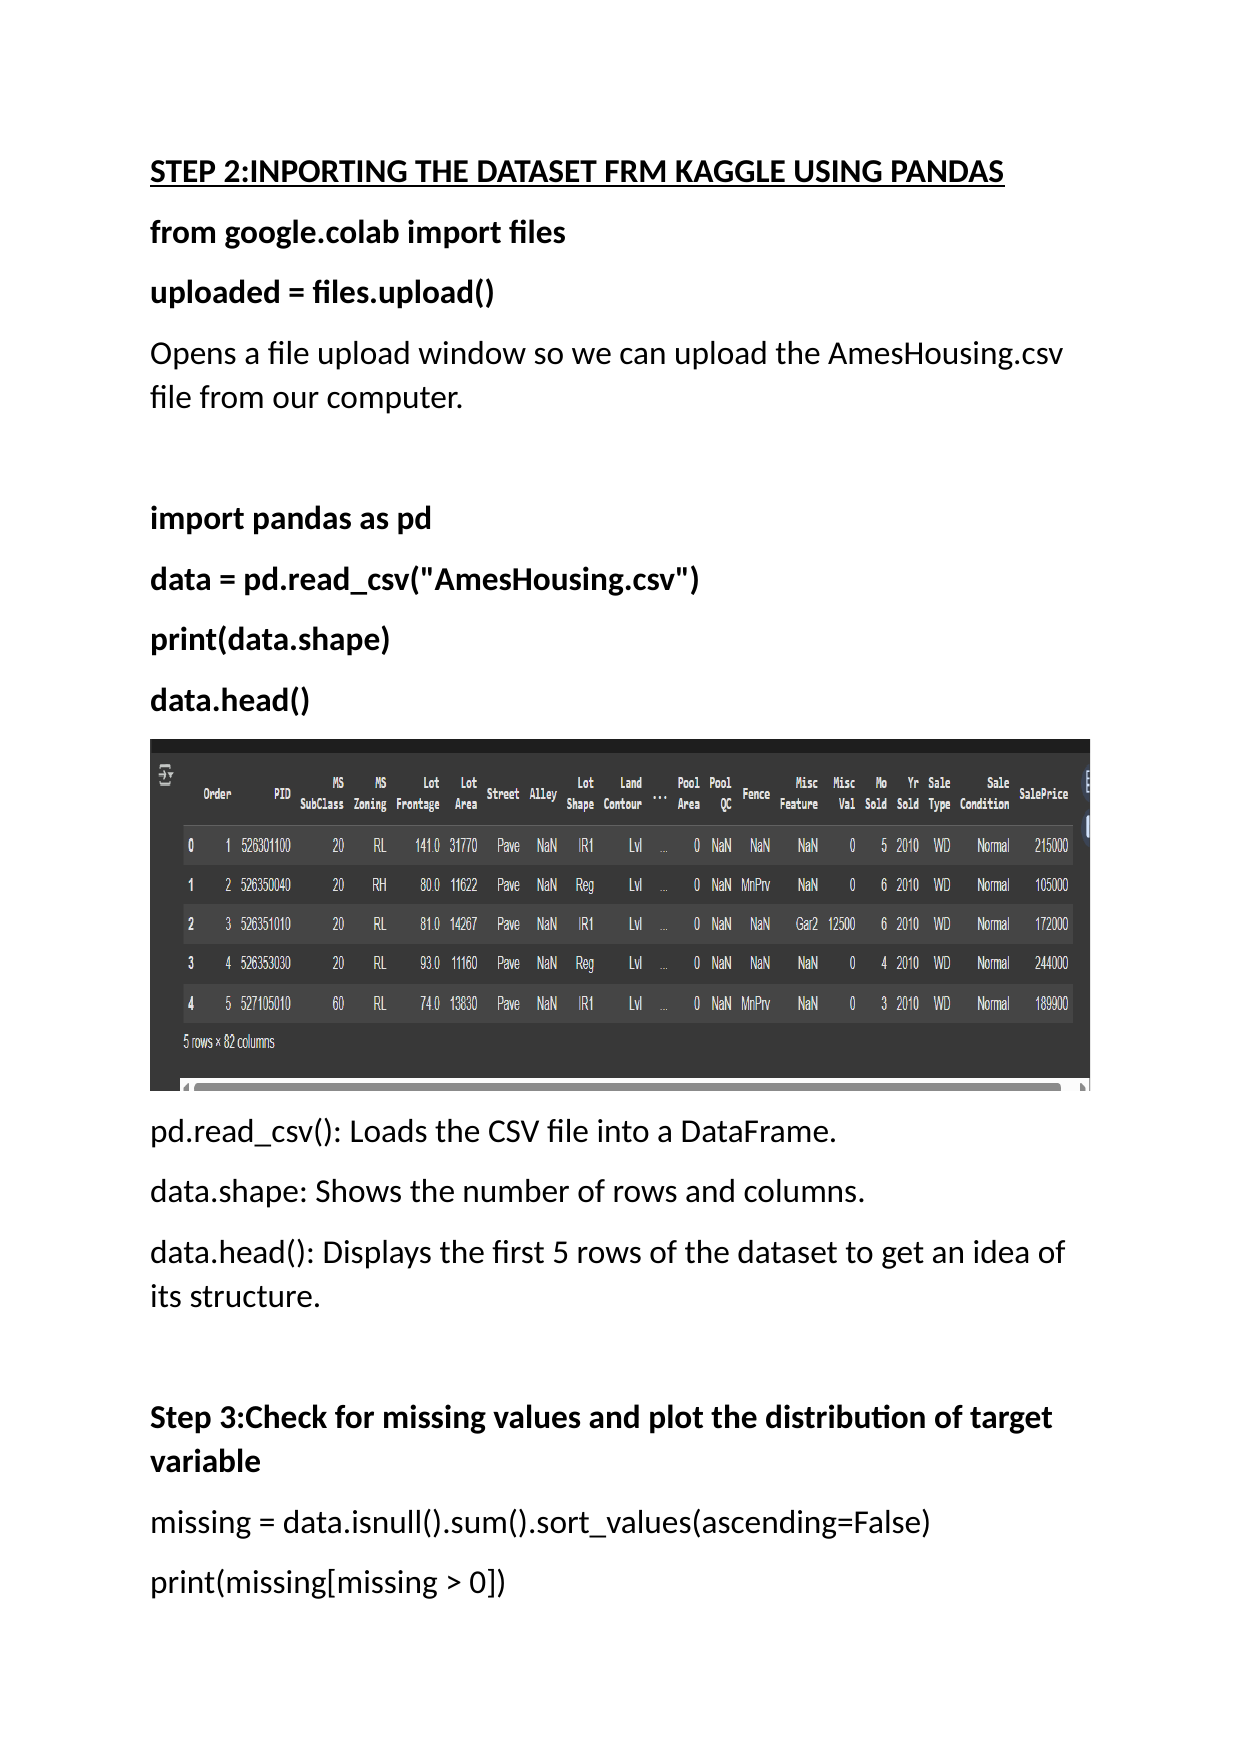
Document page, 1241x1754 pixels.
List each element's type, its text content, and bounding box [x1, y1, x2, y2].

text data.head(): Displays the first 5 rows of the dataset to get an idea of its structure. [150, 1231, 1090, 1316]
picture [150, 739, 1091, 1091]
text print(missing[missing > 0]) [150, 1561, 1090, 1602]
text import pandas as pd [150, 497, 1090, 538]
text data.head() [150, 679, 1090, 720]
text Opens a file upload window so we can upload the AmesHousing.csv file from our computer. [150, 332, 1090, 417]
text pd.read_csv(): Loads the CSV file into a DataFrame. [150, 1110, 1090, 1150]
text print(data.shape) [150, 618, 1090, 659]
text uploaded = files.upload() [150, 271, 1090, 312]
text from google.colab import files [150, 211, 1090, 251]
text STEP 2:INPORTING THE DATASET FRM KAGGLE USING PANDAS [150, 150, 1090, 191]
text data.shape: Shows the number of rows and columns. [150, 1170, 1090, 1211]
text missing = data.isnull().sum().sort_values(ascending=False) [150, 1501, 1090, 1541]
text Step 3:Check for missing values and plot the distribution of target variable [150, 1396, 1090, 1481]
text data = pd.read_csv("AmesHousing.csv") [150, 558, 1090, 598]
